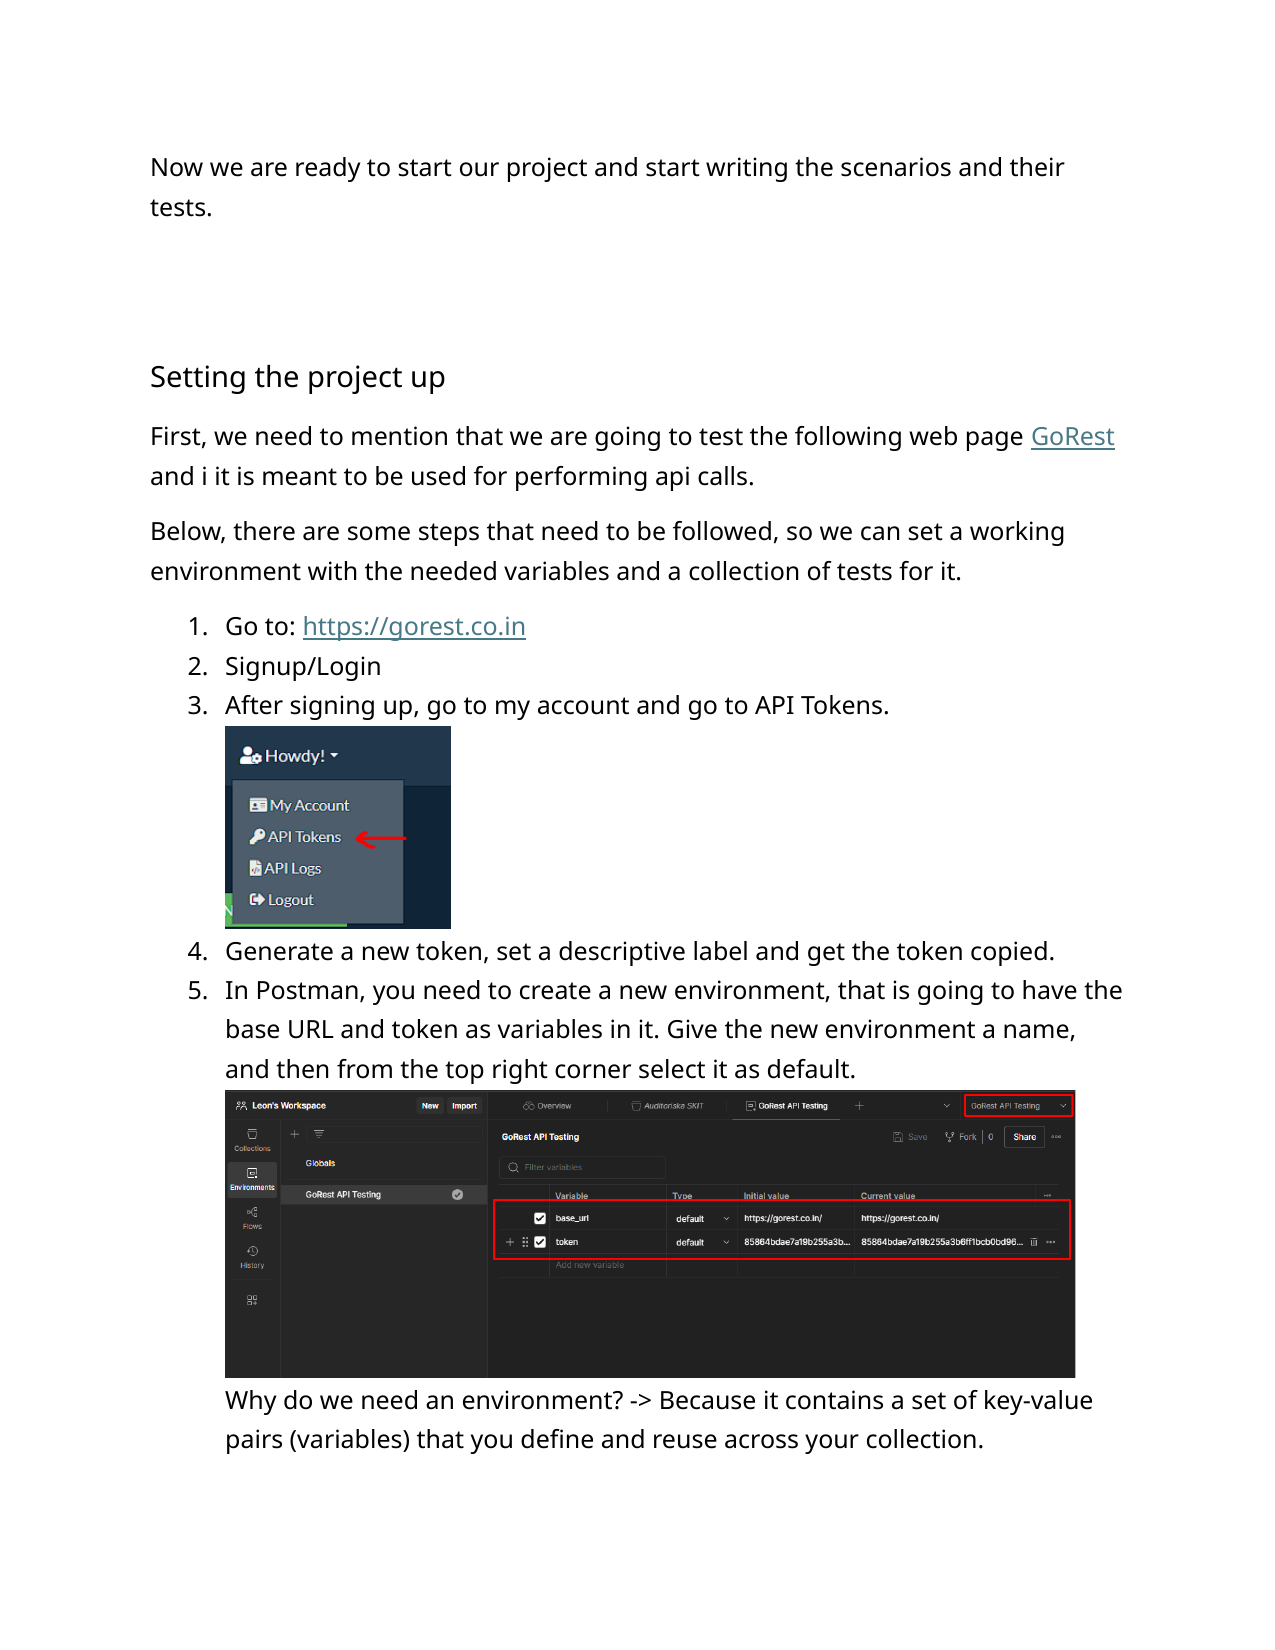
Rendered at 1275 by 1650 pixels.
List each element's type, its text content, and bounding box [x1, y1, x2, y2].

list After signing up, go to my account and go to API Tokens. [187, 687, 1125, 721]
picture [225, 726, 451, 929]
picture [225, 1090, 1076, 1378]
text First, we need to mention that we are going to test the following web page GoRest and i it is meant to be used for performing api calls. [150, 419, 1125, 492]
list Why do we need an environment? -> Because it contains a set of key-value pairs (variables) that you define and reuse across your collection. [225, 1382, 1125, 1456]
list In Postman, you need to create a new environment, that is going to have the base URL and token as variables in it. Give the new environment a name, and then from the top right corner select it as default. [187, 973, 1125, 1085]
list Go to: https://gorest.co.in [187, 609, 1125, 643]
text Below, there are some steps that need to be followed, so we can set a working environment with the needed variables and a collection of tests for it. [150, 514, 1125, 587]
text Setting the project up [150, 357, 1125, 396]
text Now we are ready to start our project and start writing the scenarios and their tests. [150, 150, 1125, 223]
list Signup/Login [187, 648, 1125, 682]
list Generate a new token, set a descriptive label and get the token copied. [187, 934, 1125, 968]
